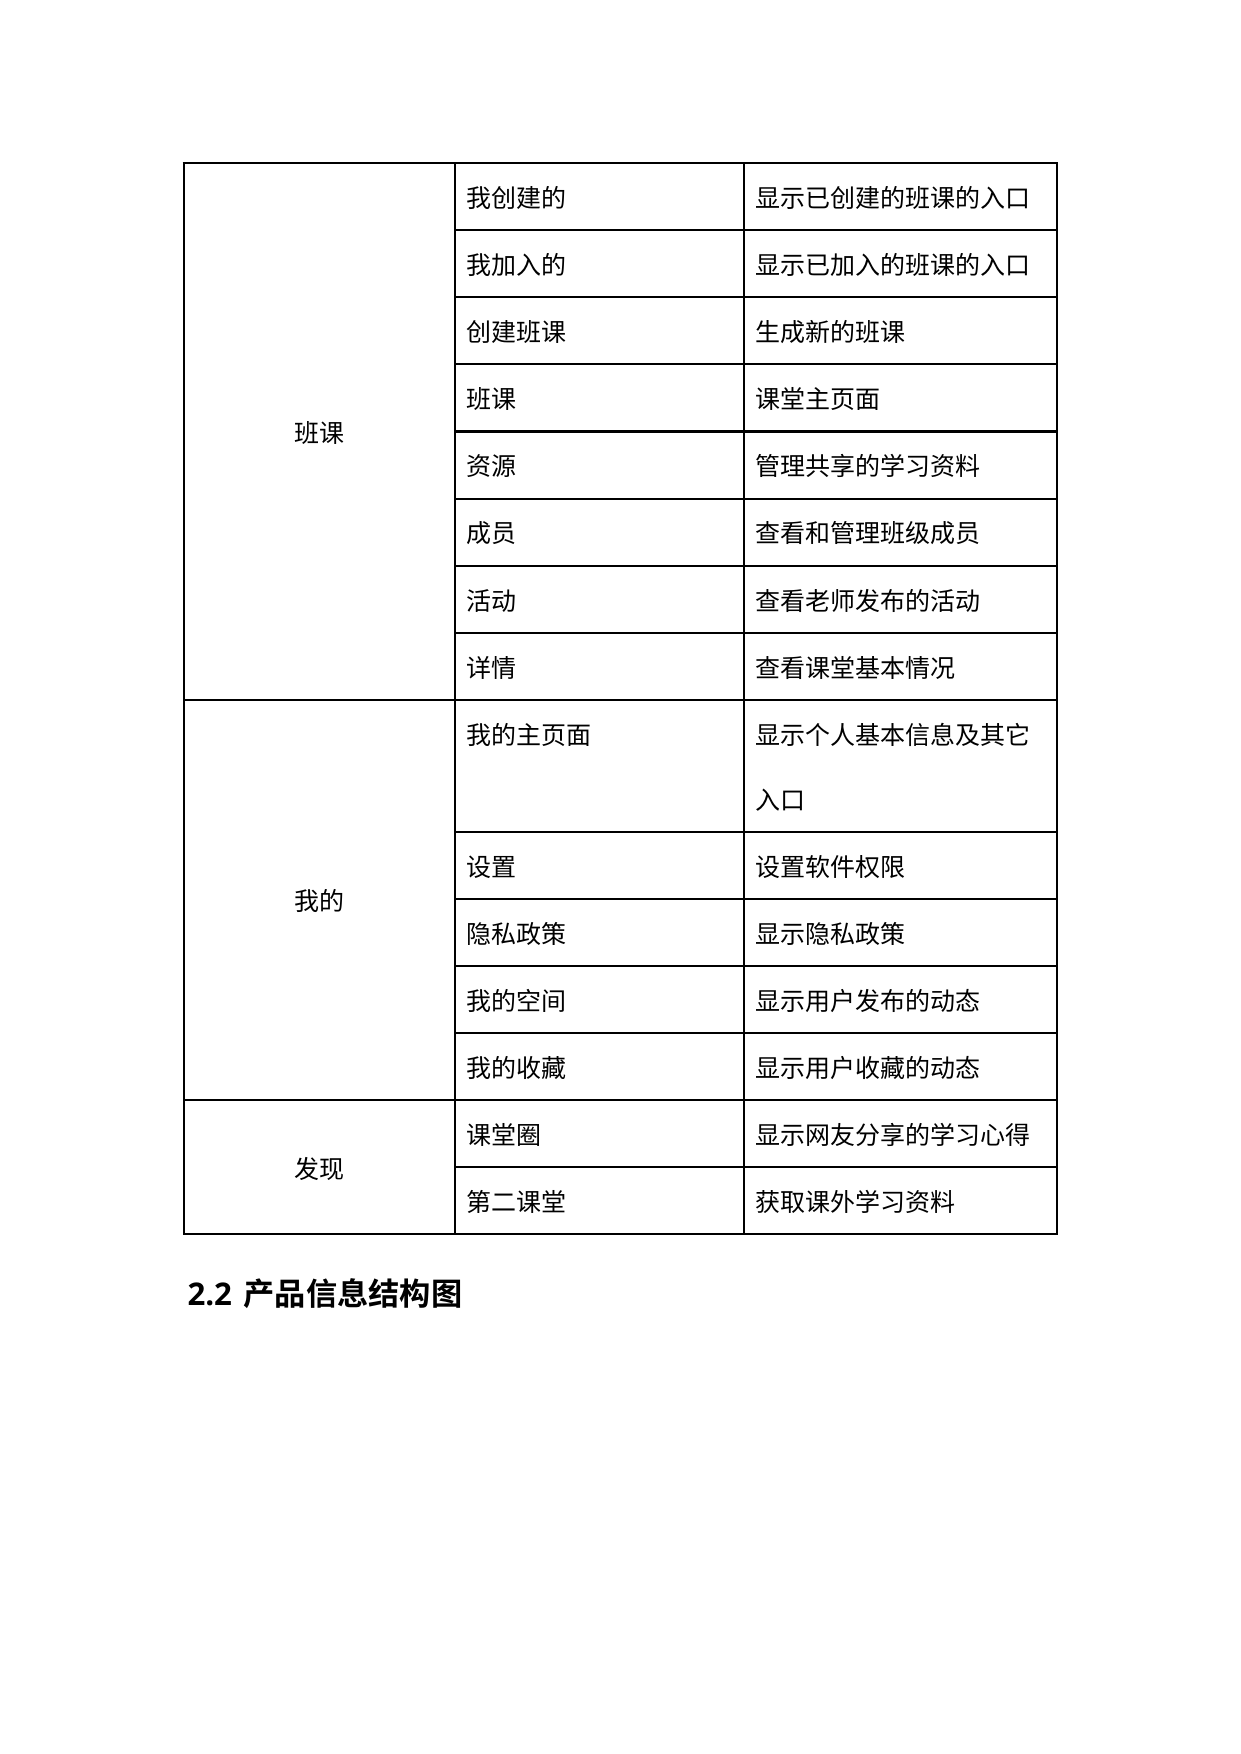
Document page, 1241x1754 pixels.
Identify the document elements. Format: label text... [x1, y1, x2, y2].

table_cell 显示隐私政策 [745, 900, 1056, 965]
table_cell 显示用户发布的动态 [745, 967, 1056, 1032]
table_cell 我创建的 [456, 164, 743, 229]
table_cell 管理共享的学习资料 [745, 433, 1056, 497]
table_cell 显示已创建的班课的入口 [745, 164, 1056, 229]
table_cell 查看老师发布的活动 [745, 567, 1056, 632]
table_cell 发现 [185, 1101, 454, 1233]
table_cell 显示个人基本信息及其它入口 [745, 701, 1056, 831]
table_cell 隐私政策 [456, 900, 743, 965]
table_cell 设置软件权限 [745, 833, 1056, 898]
table_cell 我的空间 [456, 967, 743, 1032]
table_cell 显示网友分享的学习心得 [745, 1101, 1056, 1166]
table_cell 查看和管理班级成员 [745, 500, 1056, 564]
text 2.2 产品信息结构图 [187, 1269, 1053, 1315]
table_cell 获取课外学习资料 [745, 1168, 1056, 1233]
table_cell 第二课堂 [456, 1168, 743, 1233]
table_cell 设置 [456, 833, 743, 898]
table_cell 班课 [185, 164, 454, 699]
table_cell 成员 [456, 500, 743, 564]
table_cell 我加入的 [456, 231, 743, 296]
table_cell 显示用户收藏的动态 [745, 1034, 1056, 1099]
table_cell 课堂主页面 [745, 365, 1056, 430]
table_cell 资源 [456, 433, 743, 497]
table_cell 我的收藏 [456, 1034, 743, 1099]
table_cell 生成新的班课 [745, 298, 1056, 363]
table_cell 查看课堂基本情况 [745, 634, 1056, 699]
table_cell 我的主页面 [456, 701, 743, 831]
table_cell 显示已加入的班课的入口 [745, 231, 1056, 296]
table_cell 活动 [456, 567, 743, 632]
table_cell 创建班课 [456, 298, 743, 363]
table_cell 课堂圈 [456, 1101, 743, 1166]
table_cell 详情 [456, 634, 743, 699]
table_cell 班课 [456, 365, 743, 430]
table_cell 我的 [185, 701, 454, 1099]
